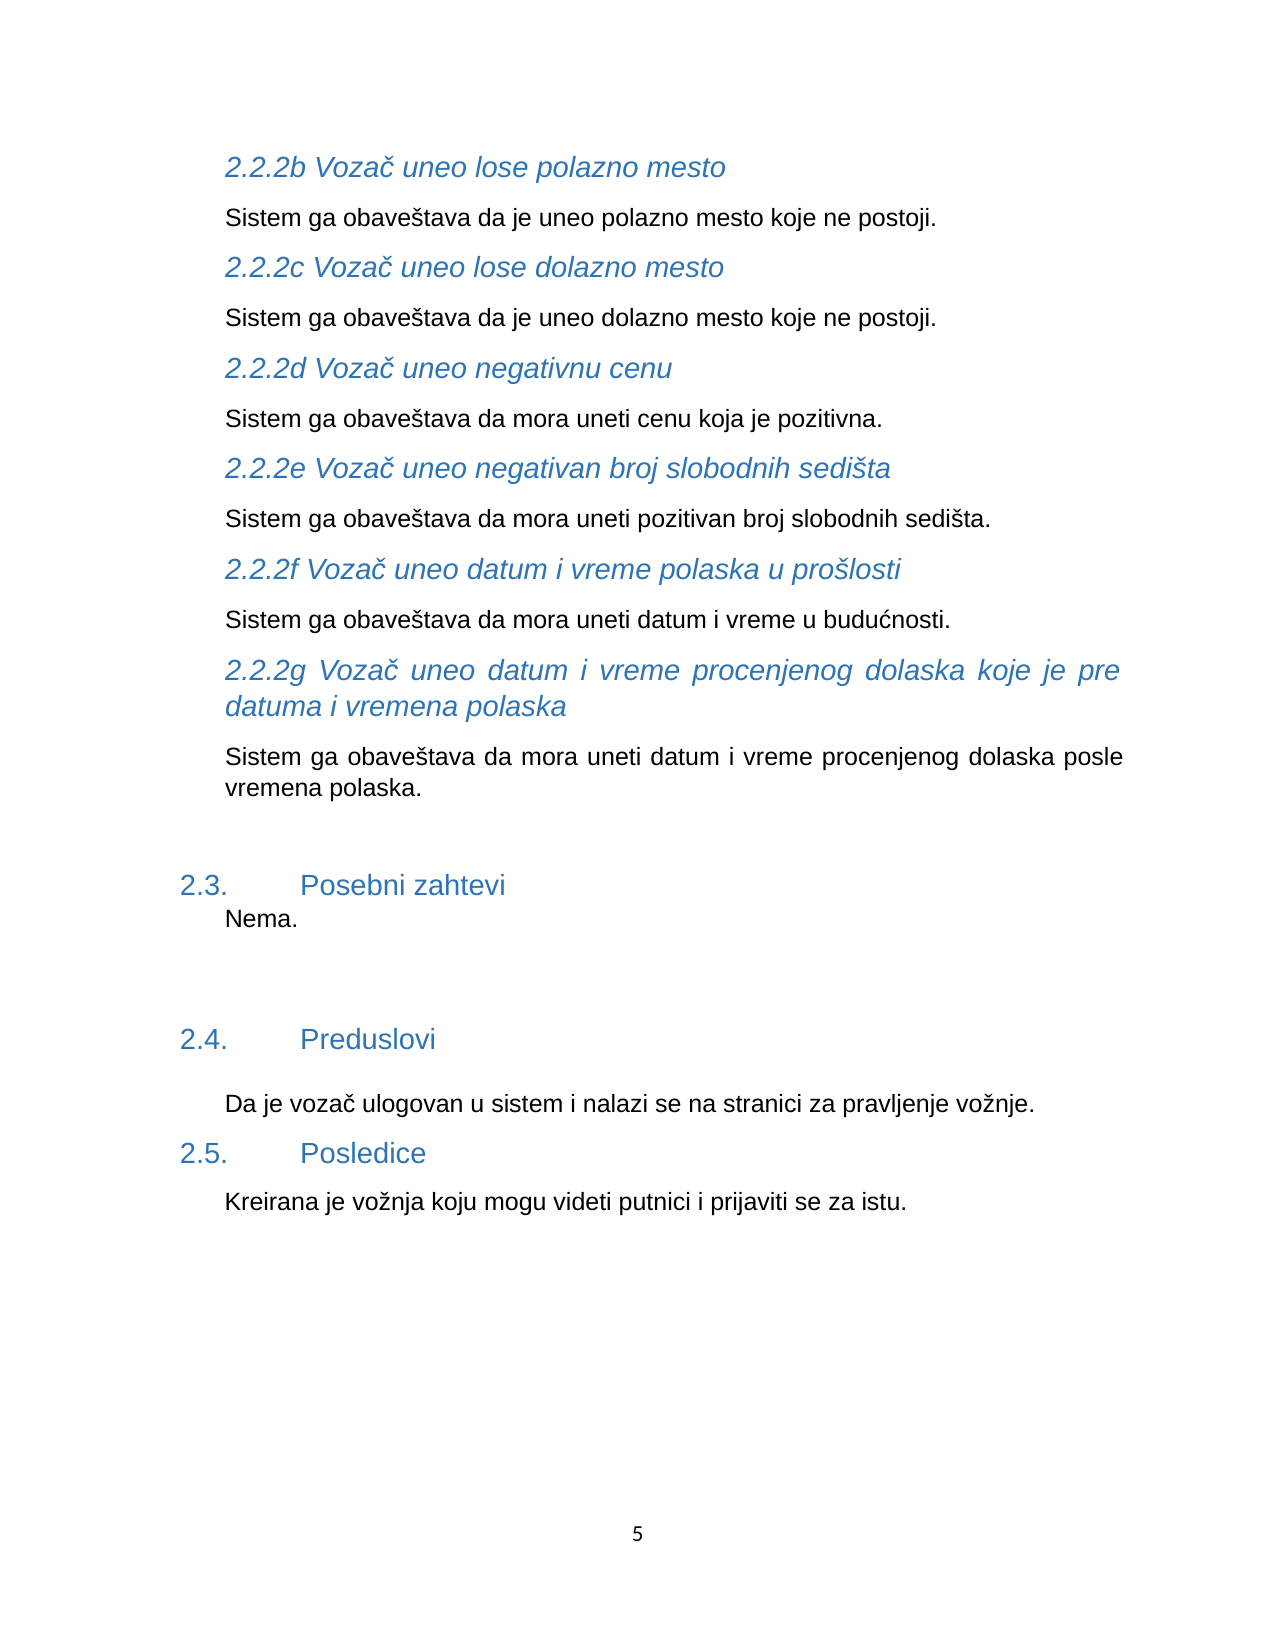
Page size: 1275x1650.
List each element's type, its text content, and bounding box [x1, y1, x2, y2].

list Posebni zahtevi [179, 868, 1125, 902]
list Preduslovi [179, 1022, 1125, 1055]
text Sistem ga obaveštava da je uneo polazno mesto koje ne postoji. [225, 203, 1125, 232]
text 2.2.2g Vozač uneo datum i vreme procenjenog dolaska koje je pre datuma i vremena polaska [225, 653, 1125, 722]
text Sistem ga obaveštava da mora uneti datum i vreme procenjenog dolaska posle vremena polaska. [225, 742, 1125, 801]
text Da je vozač ulogovan u sistem i nalazi se na stranici za pravljenje vožnje. [224, 1089, 1125, 1117]
list Nema. [224, 904, 1125, 933]
text 2.2.2f Vozač uneo datum i vreme polaska u prošlosti [225, 552, 1125, 586]
text 2.2.2b Vozač uneo lose polazno mesto [225, 150, 1125, 183]
text Sistem ga obaveštava da mora uneti datum i vreme u budućnosti. [225, 605, 1125, 634]
text Sistem ga obaveštava da mora uneti pozitivan broj slobodnih sedišta. [225, 504, 1125, 533]
text Sistem ga obaveštava da je uneo dolazno mesto koje ne postoji. [225, 303, 1125, 332]
list Posledice [179, 1136, 1125, 1170]
list Kreirana je vožnja koju mogu videti putnici i prijaviti se za istu. [224, 1187, 1125, 1215]
text 2.2.2d Vozač uneo negativnu cenu [225, 351, 1125, 384]
text 2.2.2c Vozač uneo lose dolazno mesto [225, 251, 1125, 284]
text 2.2.2e Vozač uneo negativan broj slobodnih sedišta [225, 452, 1125, 485]
text Sistem ga obaveštava da mora uneti cenu koja je pozitivna. [225, 404, 1125, 433]
